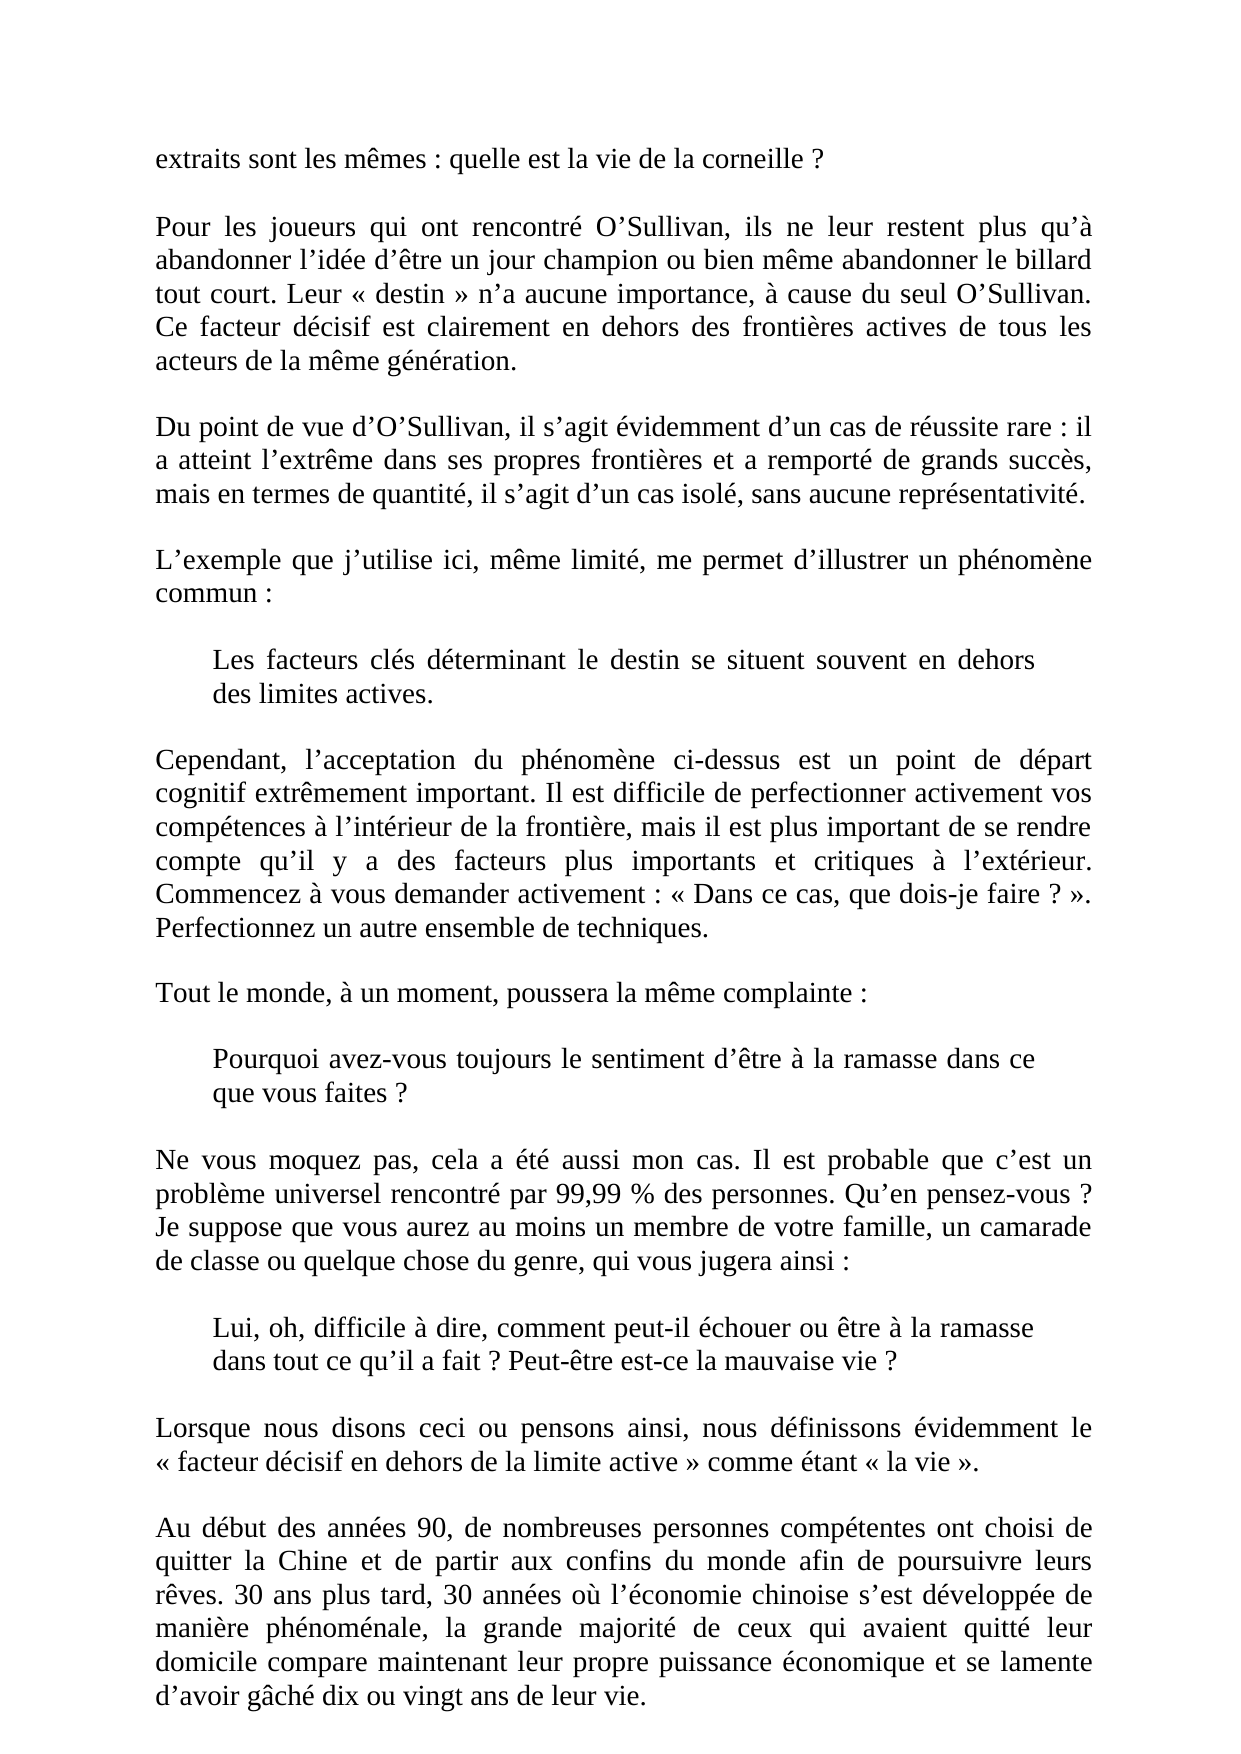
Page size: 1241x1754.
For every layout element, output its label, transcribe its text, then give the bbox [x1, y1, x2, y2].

text Du point de vue d’O’Sullivan, il s’agit évidemment d’un cas de réussite rare : il a atteint l’extrême dans ses propres frontières et a remporté de grands succès, mais en termes de quantité, il s’agit d’un cas isolé, sans aucune représentativité. [155, 409, 1093, 509]
text Pourquoi avez-vous toujours le sentiment d’être à la ramasse dans ce que vous faites ? [212, 1042, 1036, 1109]
text L’exemple que j’utilise ici, même limité, me permet d’illustrer un phénomène commun : [155, 542, 1093, 609]
text Au début des années 90, de nombreuses personnes compétentes ont choisi de quitter la Chine et de partir aux confins du monde afin de poursuivre leurs rêves. 30 ans plus tard, 30 années où l’économie chinoise s’est développée de manière phénoménale, la grande majorité de ceux qui avaient quitté leur domicile compare maintenant leur propre puissance économique et se lamente d’avoir gâché dix ou vingt ans de leur vie. [155, 1510, 1093, 1711]
text Les facteurs clés déterminant le destin se situent souvent en dehors des limites actives. [212, 642, 1036, 709]
text Pour les joueurs qui ont rencontré O’Sullivan, ils ne leur restent plus qu’à abandonner l’idée d’être un jour champion ou bien même abandonner le billard tout court. Leur « destin » n’a aucune importance, à cause du seul O’Sullivan. Ce facteur décisif est clairement en dehors des frontières actives de tous les acteurs de la même génération. [155, 209, 1093, 376]
text Lorsque nous disons ceci ou pensons ainsi, nous définissons évidemment le « facteur décisif en dehors de la limite active » comme étant « la vie ». [155, 1411, 1093, 1478]
text Cependant, l’acceptation du phénomène ci-dessus est un point de départ cognitif extrêmement important. Il est difficile de perfectionner activement vos compétences à l’intérieur de la frontière, mais il est plus important de se rendre compte qu’il y a des facteurs plus importants et critiques à l’extérieur. Commencez à vous demander activement : « Dans ce cas, que dois-je faire ? ». Perfectionnez un autre ensemble de techniques. [155, 742, 1093, 943]
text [155, 142, 1093, 175]
text Tout le monde, à un moment, poussera la même complainte : [155, 976, 1093, 1009]
text Lui, oh, difficile à dire, comment peut-il échouer ou être à la ramasse dans tout ce qu’il a fait ? Peut-être est-ce la mauvaise vie ? [212, 1310, 1036, 1377]
text Ne vous moquez pas, cela a été aussi mon cas. Il est probable que c’est un problème universel rencontré par 99,99 % des personnes. Qu’en pensez-vous ? Je suppose que vous aurez au moins un membre de votre famille, un camarade de classe ou quelque chose du genre, qui vous jugera ainsi : [155, 1142, 1093, 1276]
